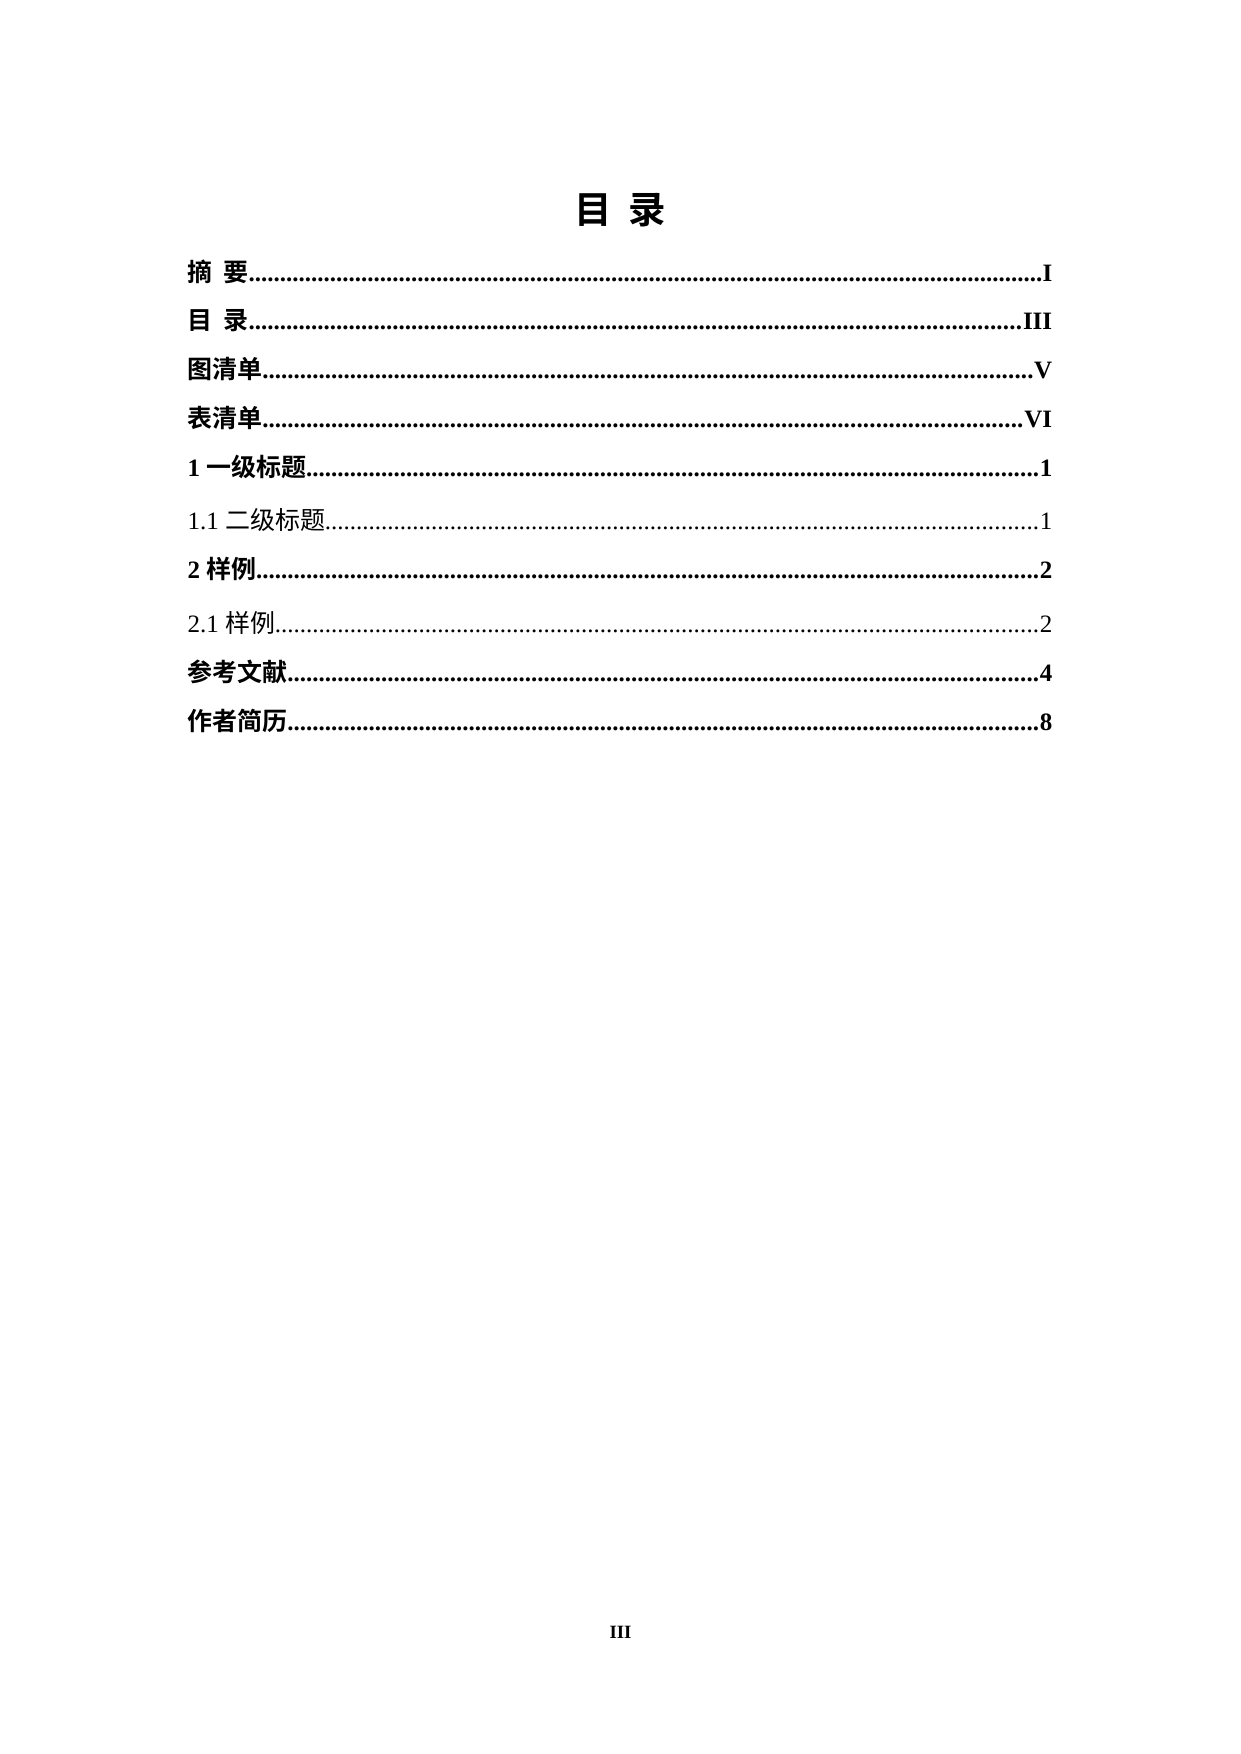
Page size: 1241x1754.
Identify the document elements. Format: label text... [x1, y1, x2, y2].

text 2.1 样例 2 [187, 599, 1053, 640]
text 摘 要 I [187, 252, 1053, 288]
text 参考文献 4 [187, 653, 1053, 689]
text 1.1 二级标题 1 [187, 496, 1053, 537]
text 1 一级标题 1 [187, 447, 1053, 483]
text 图清单 V [187, 349, 1053, 386]
text 目 录 [187, 174, 1053, 239]
text 表清单 VI [187, 398, 1053, 434]
text 2 样例 2 [187, 550, 1053, 586]
text 目 录 III [187, 301, 1053, 337]
text 作者简历 8 [187, 702, 1053, 738]
